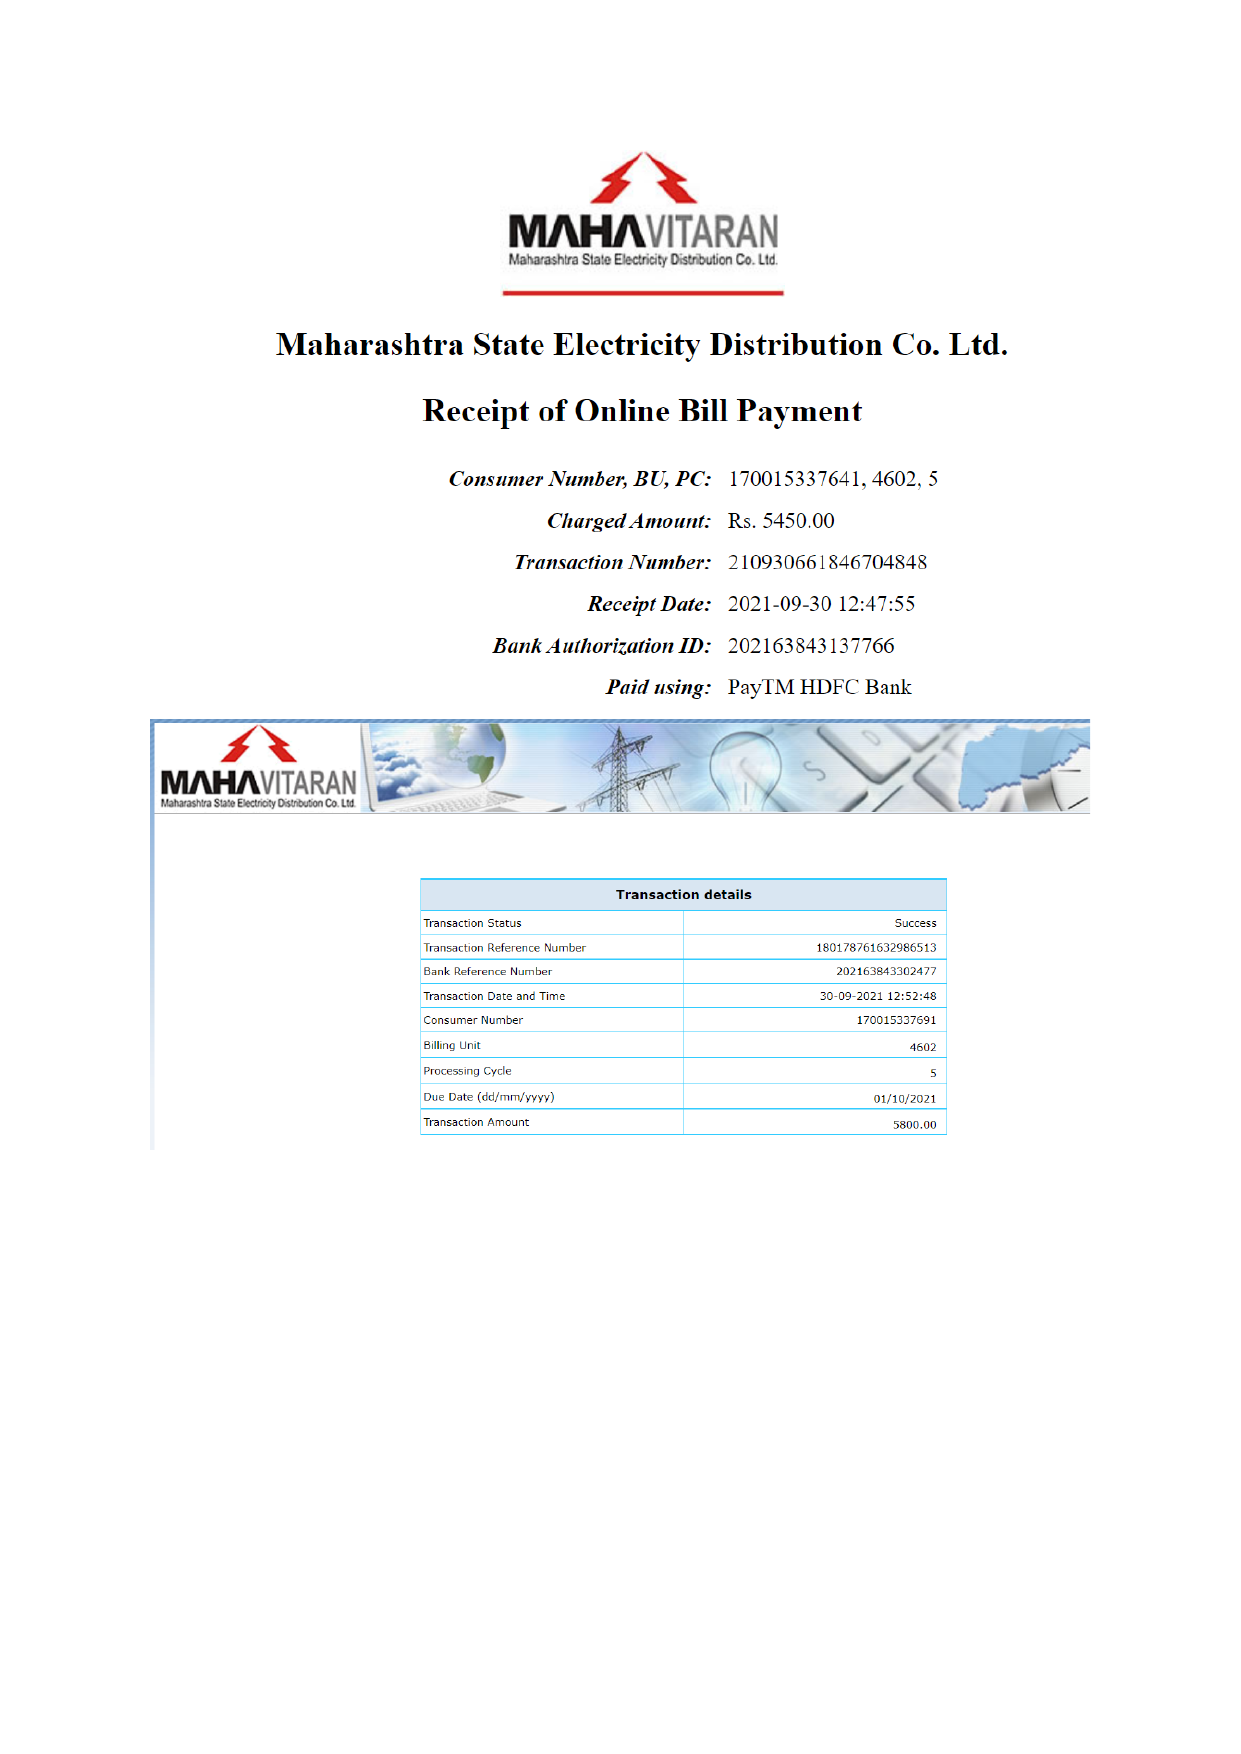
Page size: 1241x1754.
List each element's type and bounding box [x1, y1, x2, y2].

picture [150, 719, 1091, 1150]
picture [150, 150, 1091, 717]
